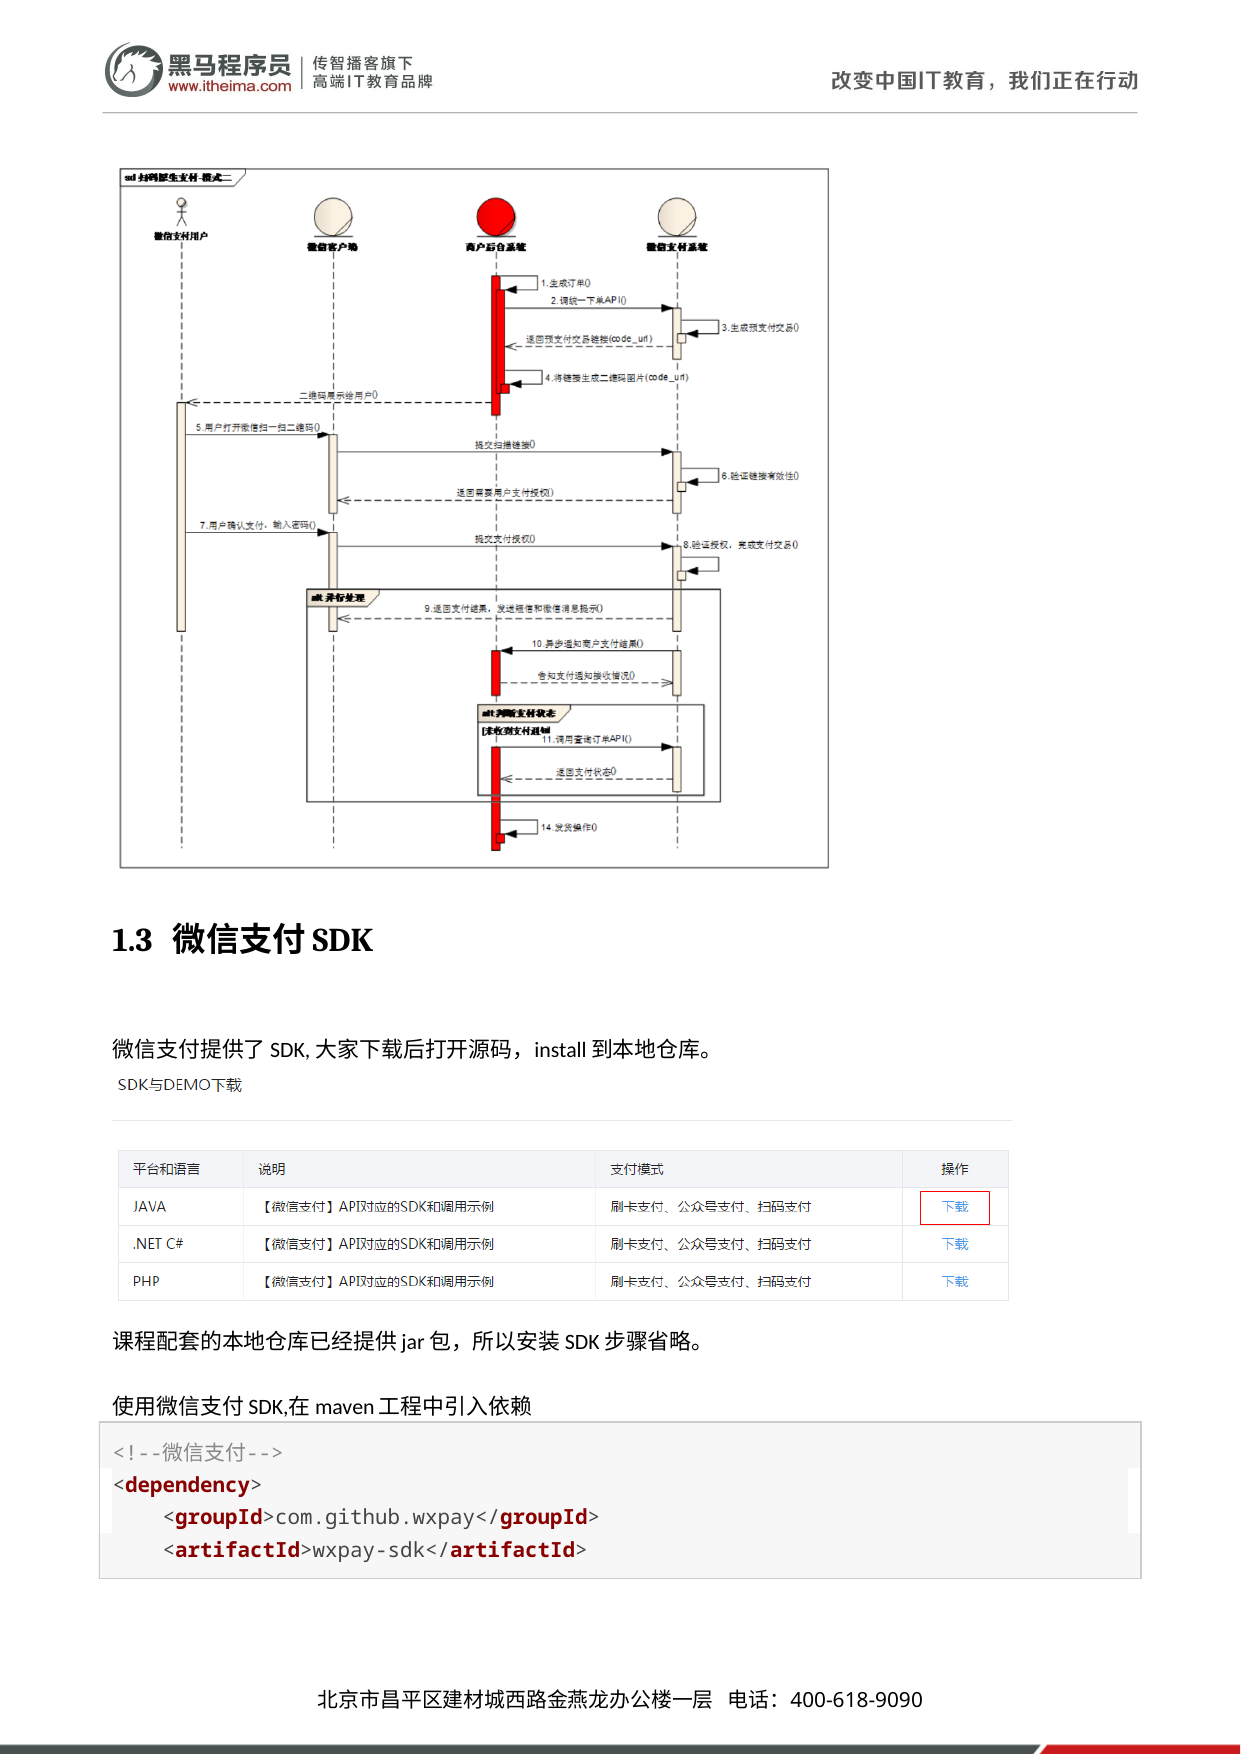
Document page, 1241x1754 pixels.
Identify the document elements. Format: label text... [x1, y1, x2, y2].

text <dependency> [112, 1468, 1128, 1500]
subtitle 微信支付SDK [112, 904, 1128, 969]
text 课程配套的本地仓库已经提供jar包，所以安装SDK步骤省略。 [112, 1324, 1128, 1356]
text 微信支付提供了SDK, 大家下载后打开源码，install到本地仓库。 [112, 1031, 1128, 1064]
picture [0, 4, 1240, 121]
text <artifactId>wxpay-sdk</artifactId> [100, 1519, 1140, 1578]
picture [0, 1686, 1241, 1754]
text 使用微信支付SDK,在maven工程中引入依赖 [112, 1389, 1128, 1421]
text <!--微信支付--> [100, 1423, 1140, 1468]
picture [112, 1063, 1013, 1310]
picture [112, 162, 833, 873]
text <groupId>com.github.wxpay</groupId> [112, 1500, 1128, 1519]
